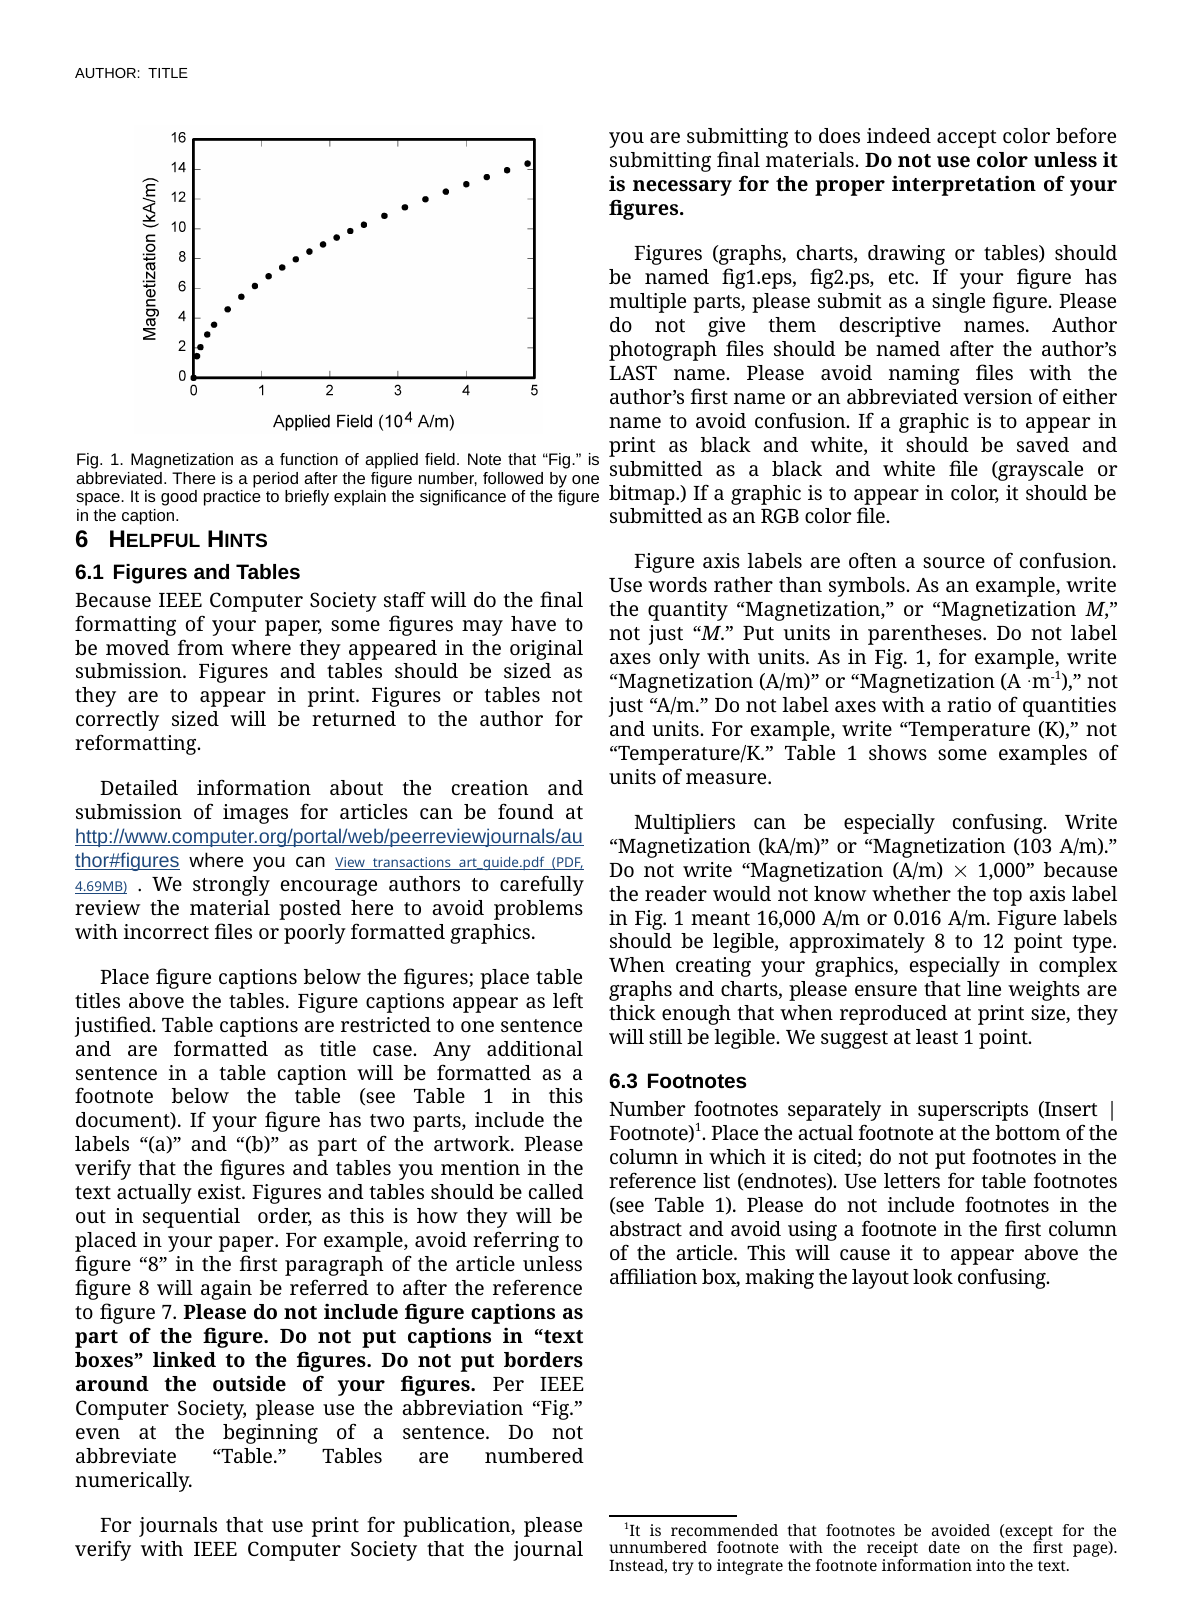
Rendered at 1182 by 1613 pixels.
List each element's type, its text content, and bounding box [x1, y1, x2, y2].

text Figures (graphs, charts, drawing or tables) should be named fig1.eps, fig2.ps, etc. If your figure has multiple parts, please submit as a single figure. Please do not give them descriptive names. Author photograph files should be named after the author’s LAST name. Please avoid naming files with the author’s first name or an abbreviated version of either name to avoid confusion. If a graphic is to appear in print as black and white, it should be saved and submitted as a black and white file (grayscale or bitmap.) If a graphic is to appear in color, it should be submitted as an RGB color file. [609, 241, 1118, 529]
text Place figure captions below the figures; place table titles above the tables. Figure captions appear as left justified. Table captions are restricted to one sentence and are formatted as title case. Any additional sentence in a table caption will be formatted as a footnote below the table (see Table 1 in this document). If your figure has two parts, include the labels “(a)” and “(b)” as part of the artwork. Please verify that the figures and tables you mention in the text actually exist. Figures and tables should be called out in sequential order, as this is how they will be placed in your paper. For example, avoid referring to figure “8” in the first paragraph of the article unless figure 8 will again be referred to after the reference to figure 7. Please do not include figure captions as part of the figure. Do not put captions in “text boxes” linked to the figures. Do not put borders around the outside of your figures. Per IEEE Computer Society, please use the abbreviation “Fig.” even at the beginning of a sentence. Do not abbreviate “Table.” Tables are numbered numerically. [75, 965, 584, 1492]
subtitle 6.3 Footnotes [609, 1070, 1118, 1093]
text Because IEEE Computer Society staff will do the final formatting of your paper, some figures may have to be moved from where they appeared in the original submission. Figures and tables should be sized as they are to appear in print. Figures or tables not correctly sized will be returned to the author for reformatting. [75, 588, 584, 756]
text Multipliers can be especially confusing. Write “Magnetization (kA/m)” or “Magnetization (103 A/m).” Do not write “Magnetization (A/m) 1,000” because the reader would not know whether the top axis label in Fig. 1 meant 16,000 A/m or 0.016 A/m. Figure labels should be legible, approximately 8 to 12 point type. When creating your graphics, especially in complex graphs and charts, please ensure that line weights are thick enough that when reproduced at print size, they will still be legible. We suggest at least 1 point. [609, 810, 1118, 1049]
subtitle 6.1 Figures and Tables [75, 561, 584, 584]
text Number footnotes separately in superscripts (Insert | Footnote). Place the actual footnote at the bottom of the column in which it is cited; do not put footnotes in the reference list (endnotes). Use letters for table footnotes (see Table 1). Please do not include footnotes in the abstract and avoid using a footnote in the first column of the article. This will cause it to appear above the affiliation box, making the layout look confusing. [609, 1097, 1118, 1289]
text Detailed information about the creation and submission of images for articles can be found at http://www.computer.org/portal/web/peerreviewjournals/author#figures where you can View transactions art_guide.pdf (PDF, 4.69MB) . We strongly encourage authors to carefully review the material posted here to avoid problems with incorrect files or poorly formatted graphics. [75, 776, 584, 845]
text For journals that use print for publication, please verify with IEEE Computer Society that the journal you are submitting to does indeed accept color before submitting final materials. Do not use color unless it is necessary for the proper interpretation of your figures. [75, 1513, 584, 1561]
text Detailed information about the creation and submission of images for articles can be found at http://www.computer.org/portal/web/peerreviewjournals/author#figures where you can View transactions art_guide.pdf (PDF, 4.69MB) . We strongly encourage authors to carefully review the material posted here to avoid problems with incorrect files or poorly formatted graphics. [75, 846, 584, 944]
text For journals that use print for publication, please verify with IEEE Computer Society that the journal you are submitting to does indeed accept color before submitting final materials. Do not use color unless it is necessary for the proper interpretation of your figures. [609, 124, 1118, 220]
text Figure axis labels are often a source of confusion. Use words rather than symbols. As an example, write the quantity “Magnetization,” or “Magnetization M,” not just “M.” Put units in parentheses. Do not label axes only with units. As in Fig. 1, for example, write “Magnetization (A/m)” or “Magnetization (Am1),” not just “A/m.” Do not label axes with a ratio of quantities and units. For example, write “Temperature (K),” not “Temperature/K.” Table 1 shows some examples of units of measure. [609, 549, 1118, 789]
picture [134, 125, 543, 434]
text Fig. 1. Magnetization as a function of applied field. Note that “Fig.” is abbreviated. There is a period after the figure number, followed by one space. It is good practice to briefly explain the significance of the figure in the caption. [76, 450, 601, 525]
